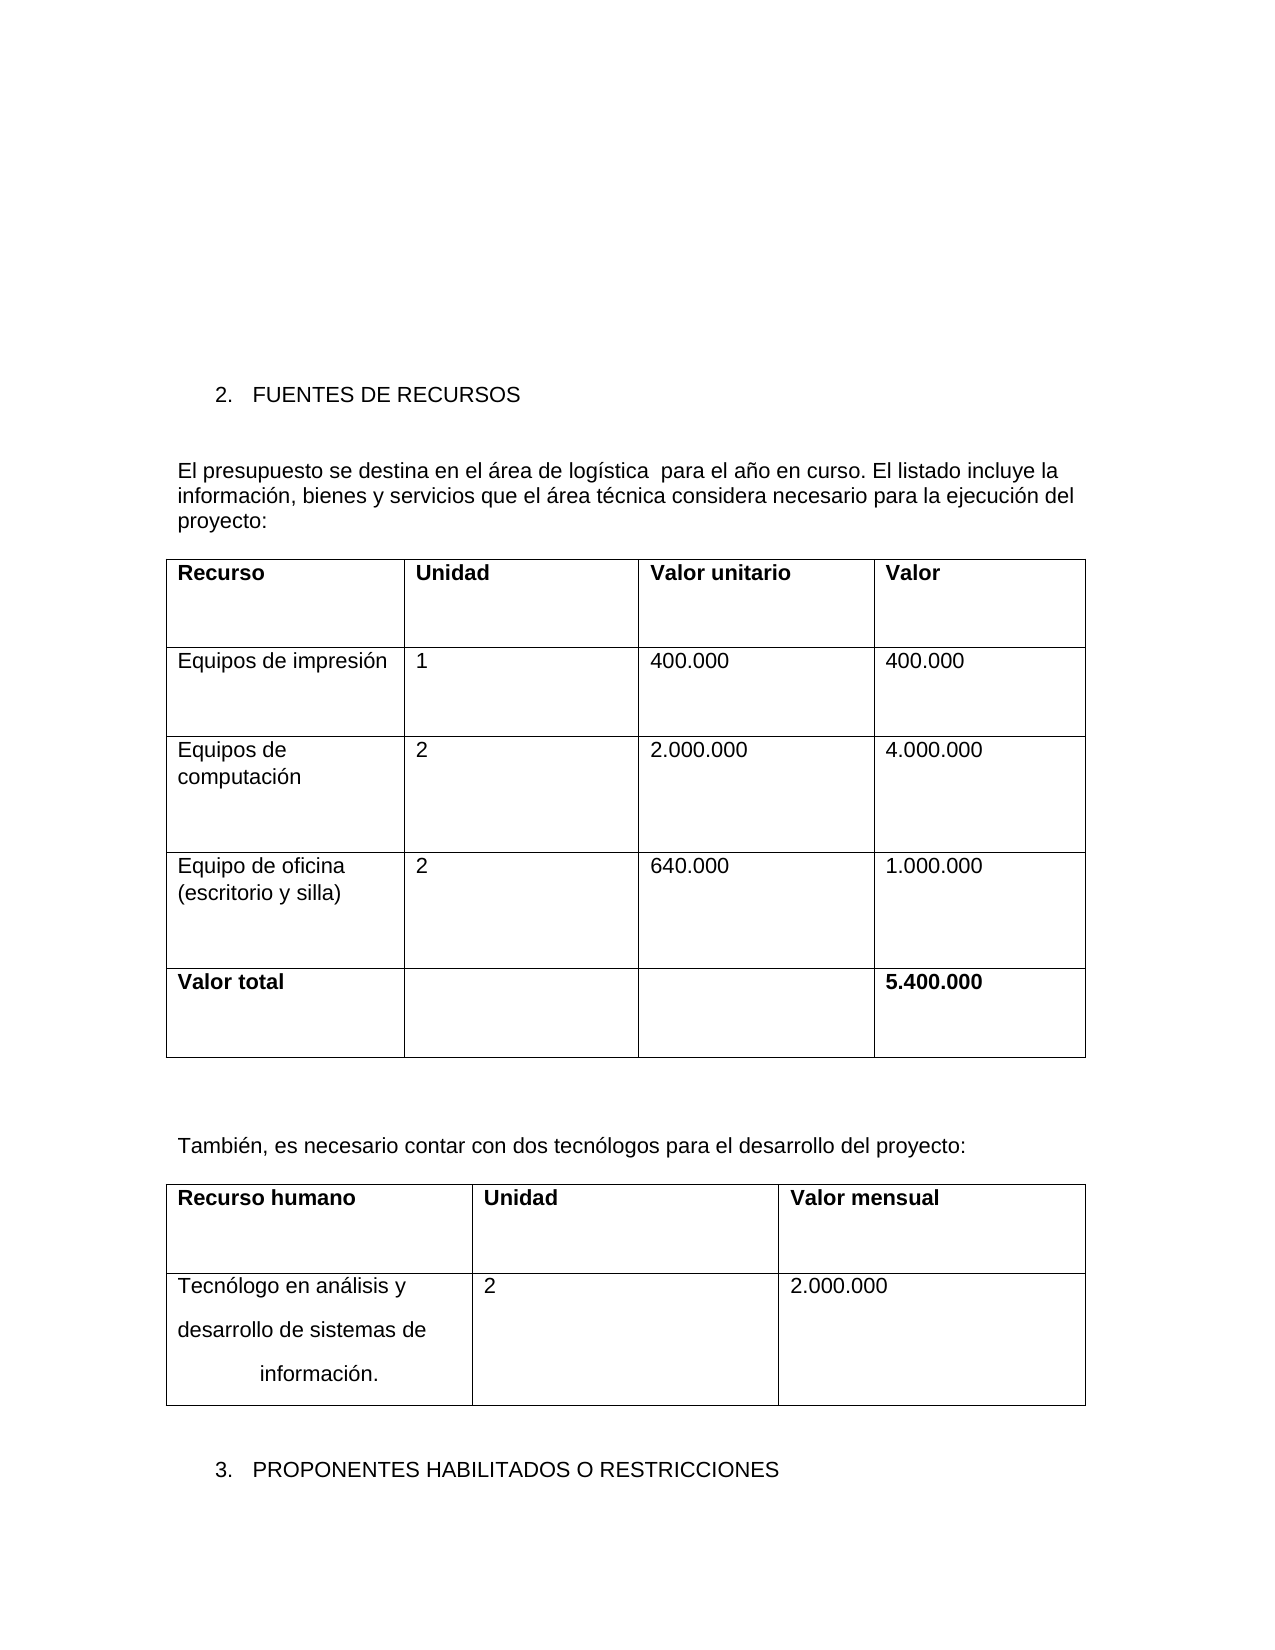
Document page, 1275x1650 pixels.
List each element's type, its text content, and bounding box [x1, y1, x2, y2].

table_cell 5.400.000 [875, 969, 1085, 1057]
table_cell 640.000 [639, 853, 874, 968]
text El presupuesto se destina en el área de logística para el año en curso. El listado incluye la información, bienes y servicios que el área técnica considera necesario para la ejecución del proyecto: [177, 458, 1098, 533]
table_header Recurso [167, 560, 404, 647]
table_cell 400.000 [875, 648, 1085, 736]
table_cell 2.000.000 [639, 737, 874, 852]
table_cell 2 [405, 737, 638, 852]
table_header Recurso humano [167, 1185, 472, 1272]
list PROPONENTES HABILITADOS O RESTRICCIONES [215, 1457, 1098, 1482]
table_cell Equipos de computación [167, 737, 404, 852]
table_header Valor unitario [639, 560, 874, 647]
table_header Valor mensual [779, 1185, 1085, 1272]
table_cell 2.000.000 [779, 1274, 1085, 1405]
table_header Unidad [405, 560, 638, 647]
list FUENTES DE RECURSOS [215, 382, 1098, 407]
table_cell Equipo de oficina (escritorio y silla) [167, 853, 404, 968]
table_cell 2 [473, 1274, 778, 1405]
text También, es necesario contar con dos tecnólogos para el desarrollo del proyecto: [177, 1133, 1098, 1158]
table_cell 4.000.000 [875, 737, 1085, 852]
table_cell Valor total [167, 969, 404, 1057]
table_header Unidad [473, 1185, 778, 1272]
table_cell Equipos de impresión [167, 648, 404, 736]
table_header Valor [875, 560, 1085, 647]
table_cell 1.000.000 [875, 853, 1085, 968]
table_cell 400.000 [639, 648, 874, 736]
table_cell [639, 969, 874, 1057]
table_cell 2 [405, 853, 638, 968]
table_cell [405, 969, 638, 1057]
table_cell 1 [405, 648, 638, 736]
table_cell Tecnólogo en análisis y desarrollo de sistemas de información. [167, 1274, 472, 1405]
